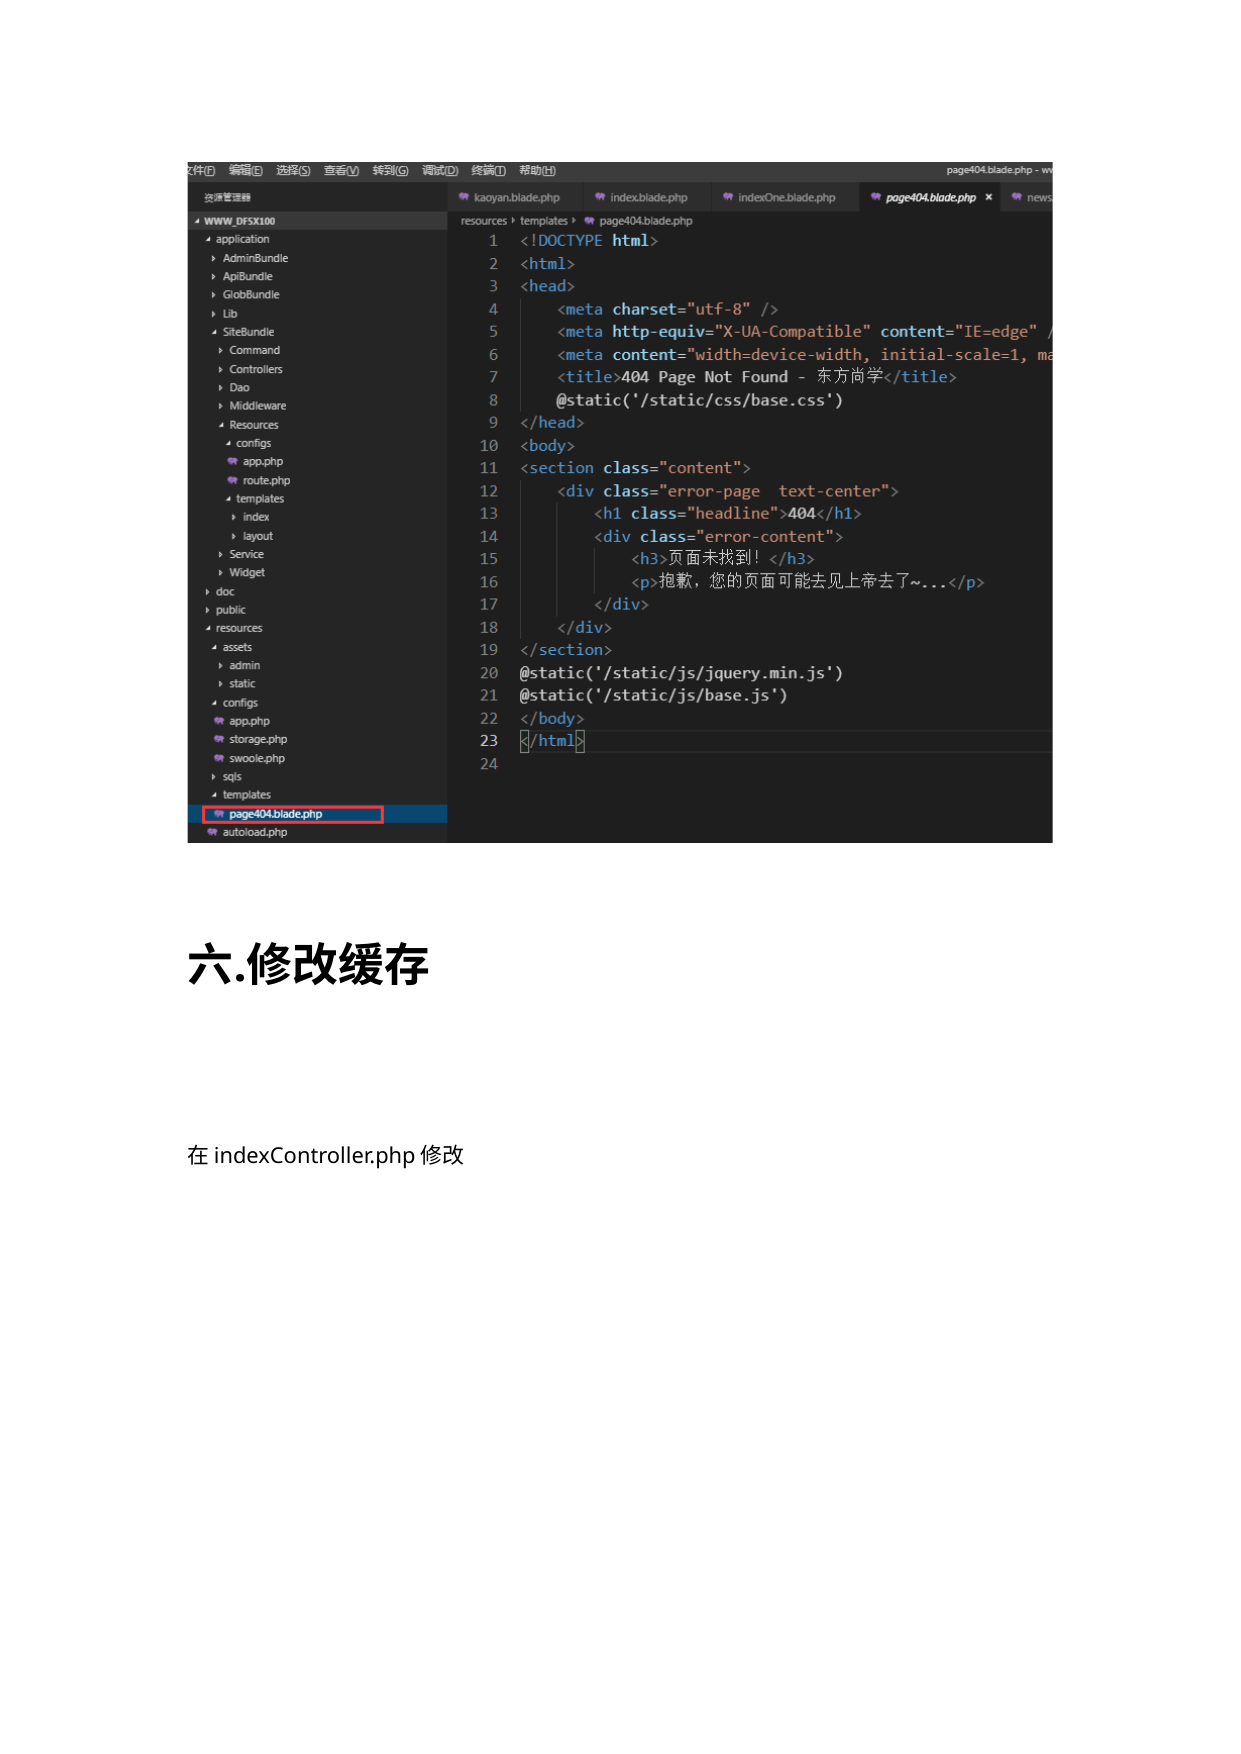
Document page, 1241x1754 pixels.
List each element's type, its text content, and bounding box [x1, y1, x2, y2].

picture [187, 162, 1053, 843]
subtitle 六.修改缓存 [187, 912, 1053, 1010]
text 在indexController.php修改 [187, 1138, 1053, 1171]
